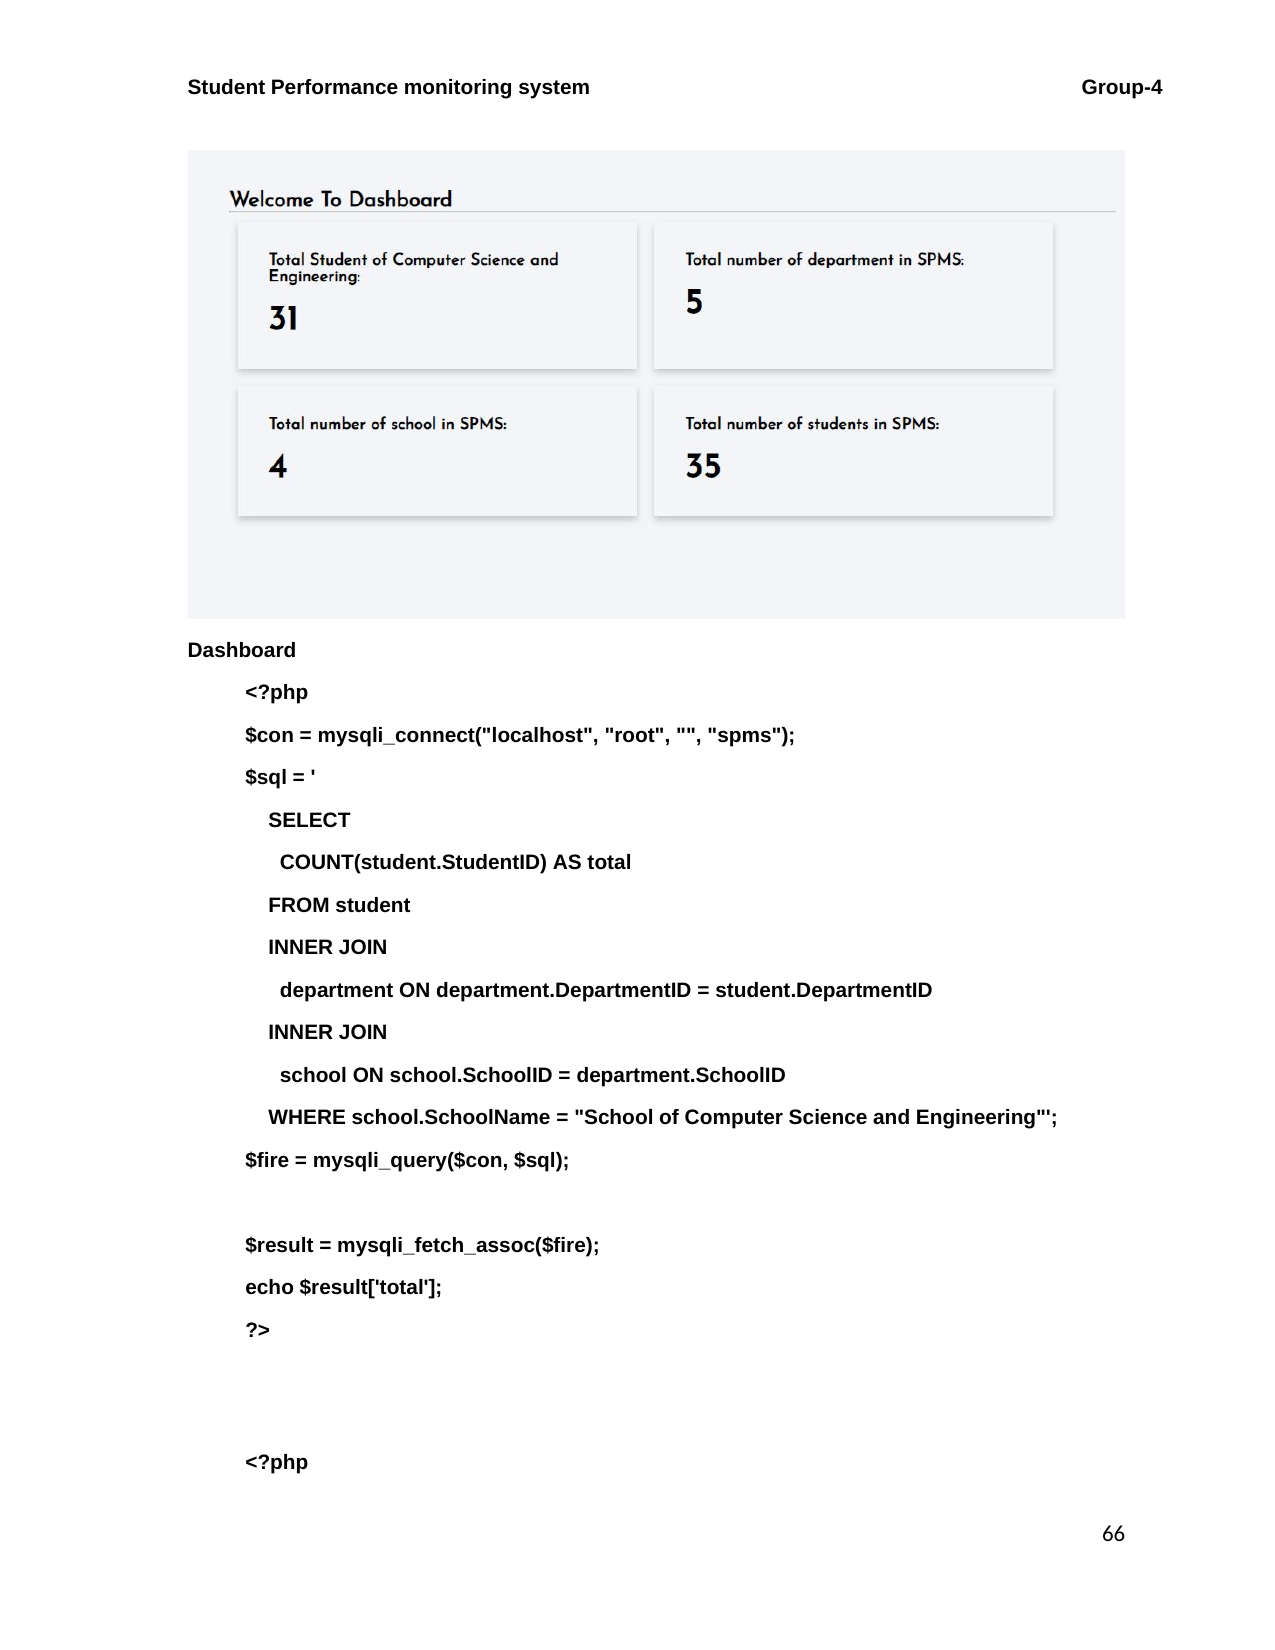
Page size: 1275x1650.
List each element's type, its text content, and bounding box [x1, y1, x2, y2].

text <?php [187, 680, 1125, 704]
text Dashboard [187, 638, 1125, 662]
text INNER JOIN [187, 935, 1125, 959]
text $result = mysqli_fetch_assoc($fire); [187, 1233, 1125, 1257]
text $fire = mysqli_query($con, $sql); [187, 1148, 1125, 1172]
text INNER JOIN [187, 1020, 1125, 1044]
text <?php [187, 1449, 1125, 1473]
text ?> [187, 1318, 1125, 1342]
text $sql = ' [187, 765, 1125, 789]
text FROM student [187, 893, 1125, 917]
picture [187, 150, 1125, 619]
text department ON department.DepartmentID = student.DepartmentID [187, 978, 1125, 1002]
text WHERE school.SchoolName = "School of Computer Science and Engineering"'; [187, 1105, 1125, 1129]
text echo $result['total']; [187, 1275, 1125, 1299]
text $con = mysqli_connect("localhost", "root", "", "spms"); [187, 723, 1125, 747]
text SELECT [187, 808, 1125, 832]
text school ON school.SchoolID = department.SchoolID [187, 1063, 1125, 1087]
text COUNT(student.StudentID) AS total [187, 850, 1125, 874]
